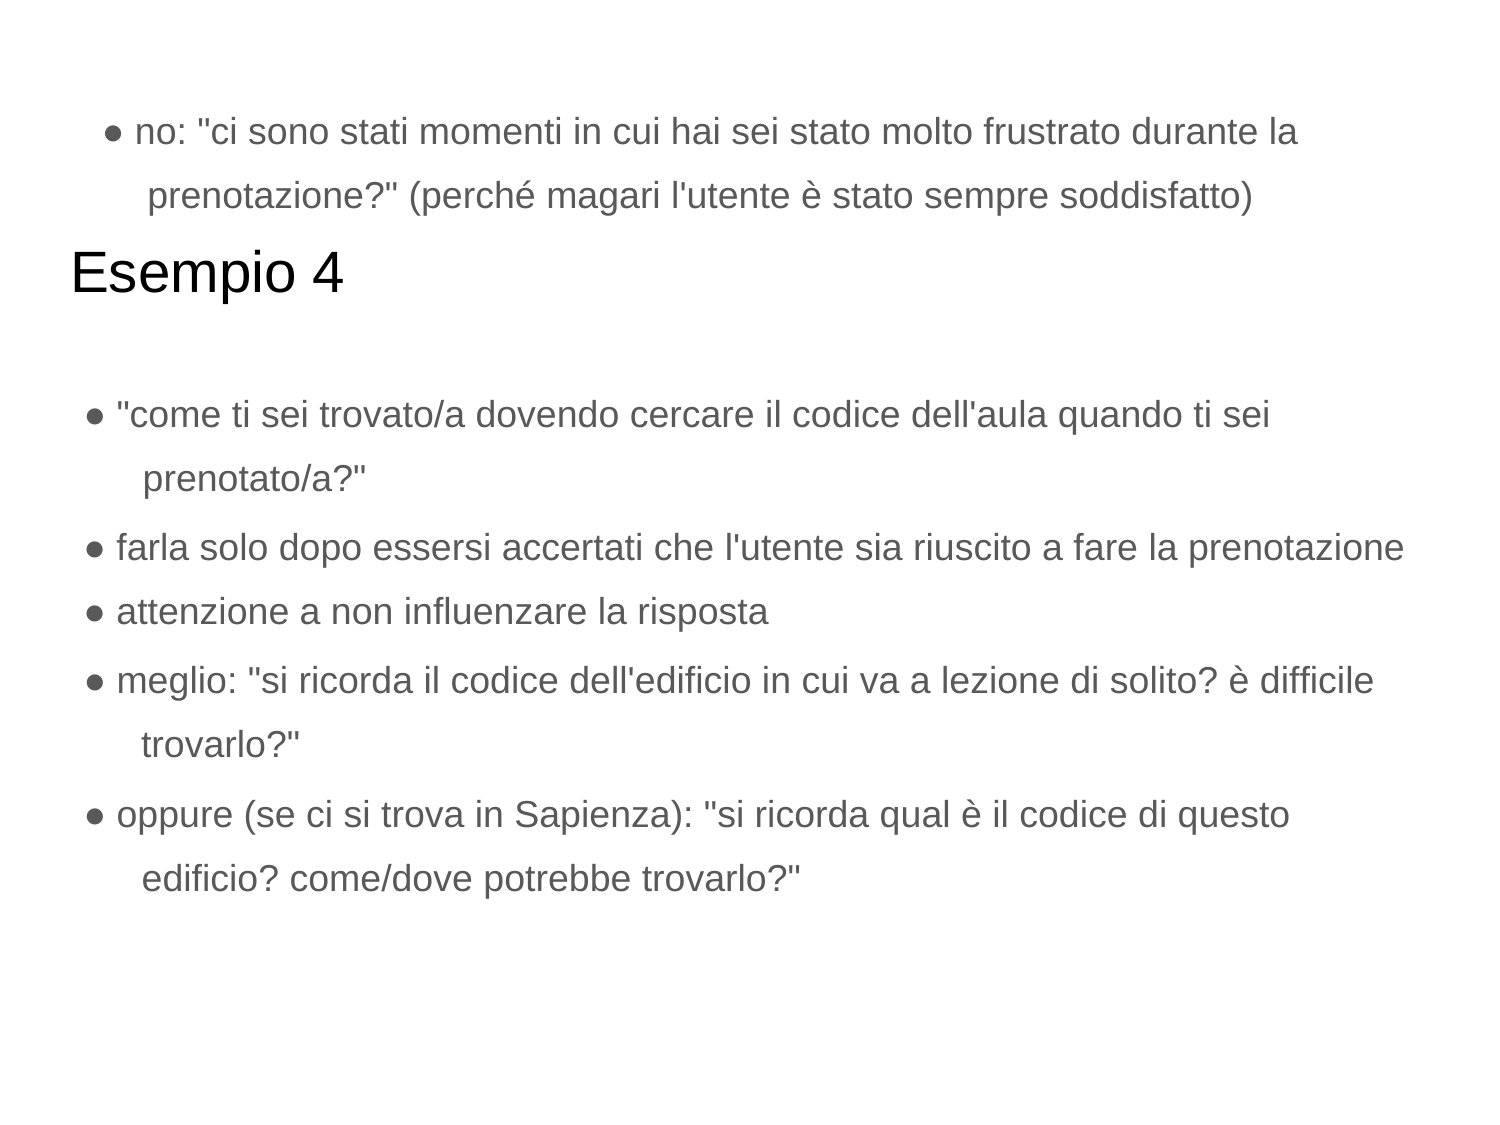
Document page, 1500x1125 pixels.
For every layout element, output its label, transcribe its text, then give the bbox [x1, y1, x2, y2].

text ● meglio: "si ricorda il codice dell'edificio in cui va a lezione di solito? è difficile trovarlo?" [83, 658, 1411, 766]
text ● farla solo dopo essersi accertati che l'utente sia riuscito a fare la prenotazione ● attenzione a non influenzare la risposta [83, 525, 1435, 632]
text Esempio 4 [70, 237, 1444, 304]
text ● oppure (se ci si trova in Sapienza): "si ricorda qual è il codice di questo edificio? come/dove potrebbe trovarlo?" [83, 792, 1328, 899]
text ● "come ti sei trovato/a dovendo cercare il codice dell'aula quando ti sei prenotato/a?" [83, 392, 1308, 499]
text ● no: "ci sono stati momenti in cui hai sei stato molto frustrato durante la prenotazione?" (perché magari l'utente è stato sempre soddisfatto) [83, 109, 1317, 216]
